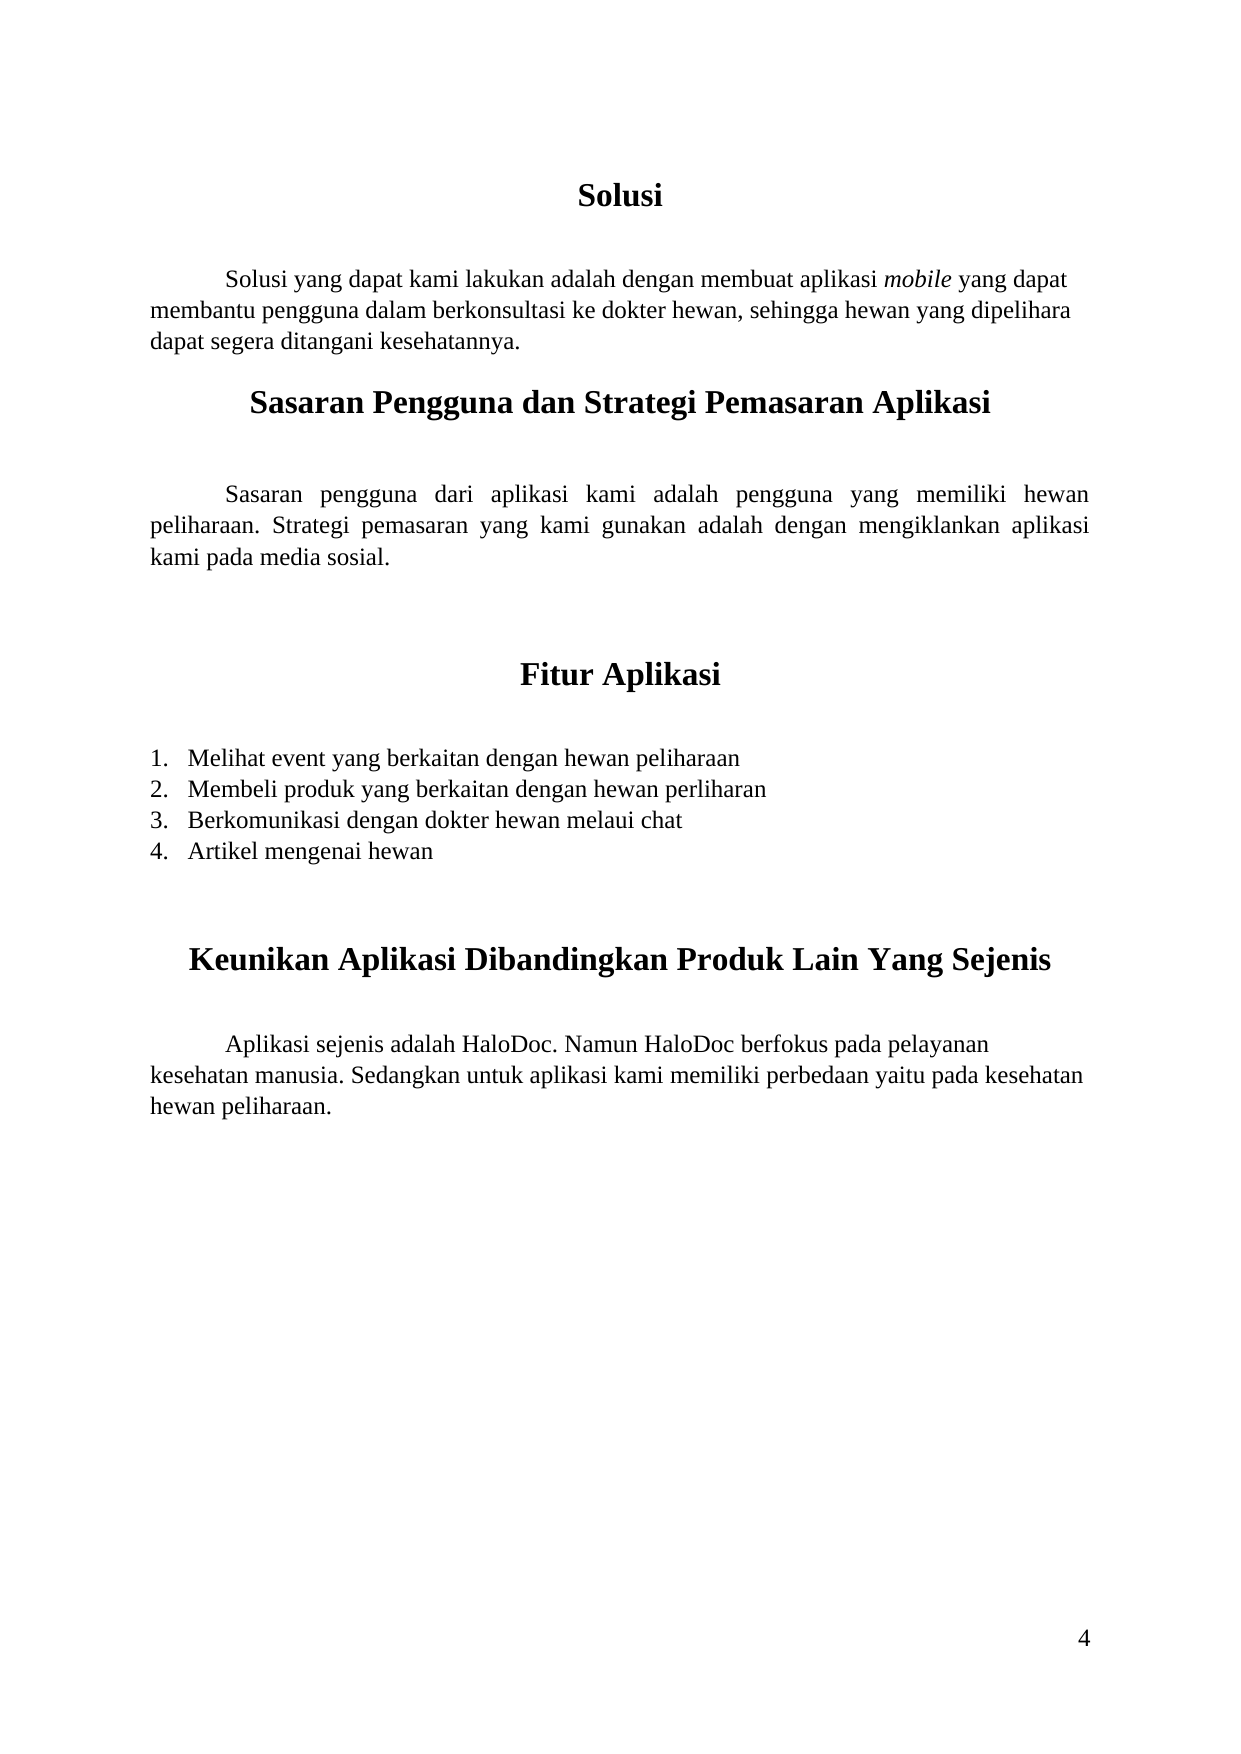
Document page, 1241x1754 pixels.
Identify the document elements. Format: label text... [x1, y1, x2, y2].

subtitle Sasaran Pengguna dan Strategi Pemasaran Aplikasi [150, 382, 1090, 421]
list Berkomunikasi dengan dokter hewan melaui chat [150, 805, 1090, 834]
list Artikel mengenai hewan [150, 836, 1090, 865]
subtitle Solusi [150, 175, 1090, 213]
text Aplikasi sejenis adalah HaloDoc. Namun HaloDoc berfokus pada pelayanan kesehatan manusia. Sedangkan untuk aplikasi kami memiliki perbedaan yaitu pada kesehatan hewan peliharaan. [150, 1029, 1090, 1119]
text Sasaran pengguna dari aplikasi kami adalah pengguna yang memiliki hewan peliharaan. Strategi pemasaran yang kami gunakan adalah dengan mengiklankan aplikasi kami pada media sosial. [150, 479, 1090, 570]
subtitle Fitur Aplikasi [150, 654, 1090, 692]
list Membeli produk yang berkaitan dengan hewan perliharan [150, 774, 1090, 803]
subtitle Keunikan Aplikasi Dibandingkan Produk Lain Yang Sejenis [150, 940, 1090, 978]
text Solusi yang dapat kami lakukan adalah dengan membuat aplikasi mobile yang dapat membantu pengguna dalam berkonsultasi ke dokter hewan, sehingga hewan yang dipelihara dapat segera ditangani kesehatannya. [150, 264, 1090, 355]
list Melihat event yang berkaitan dengan hewan peliharaan [150, 743, 1090, 772]
